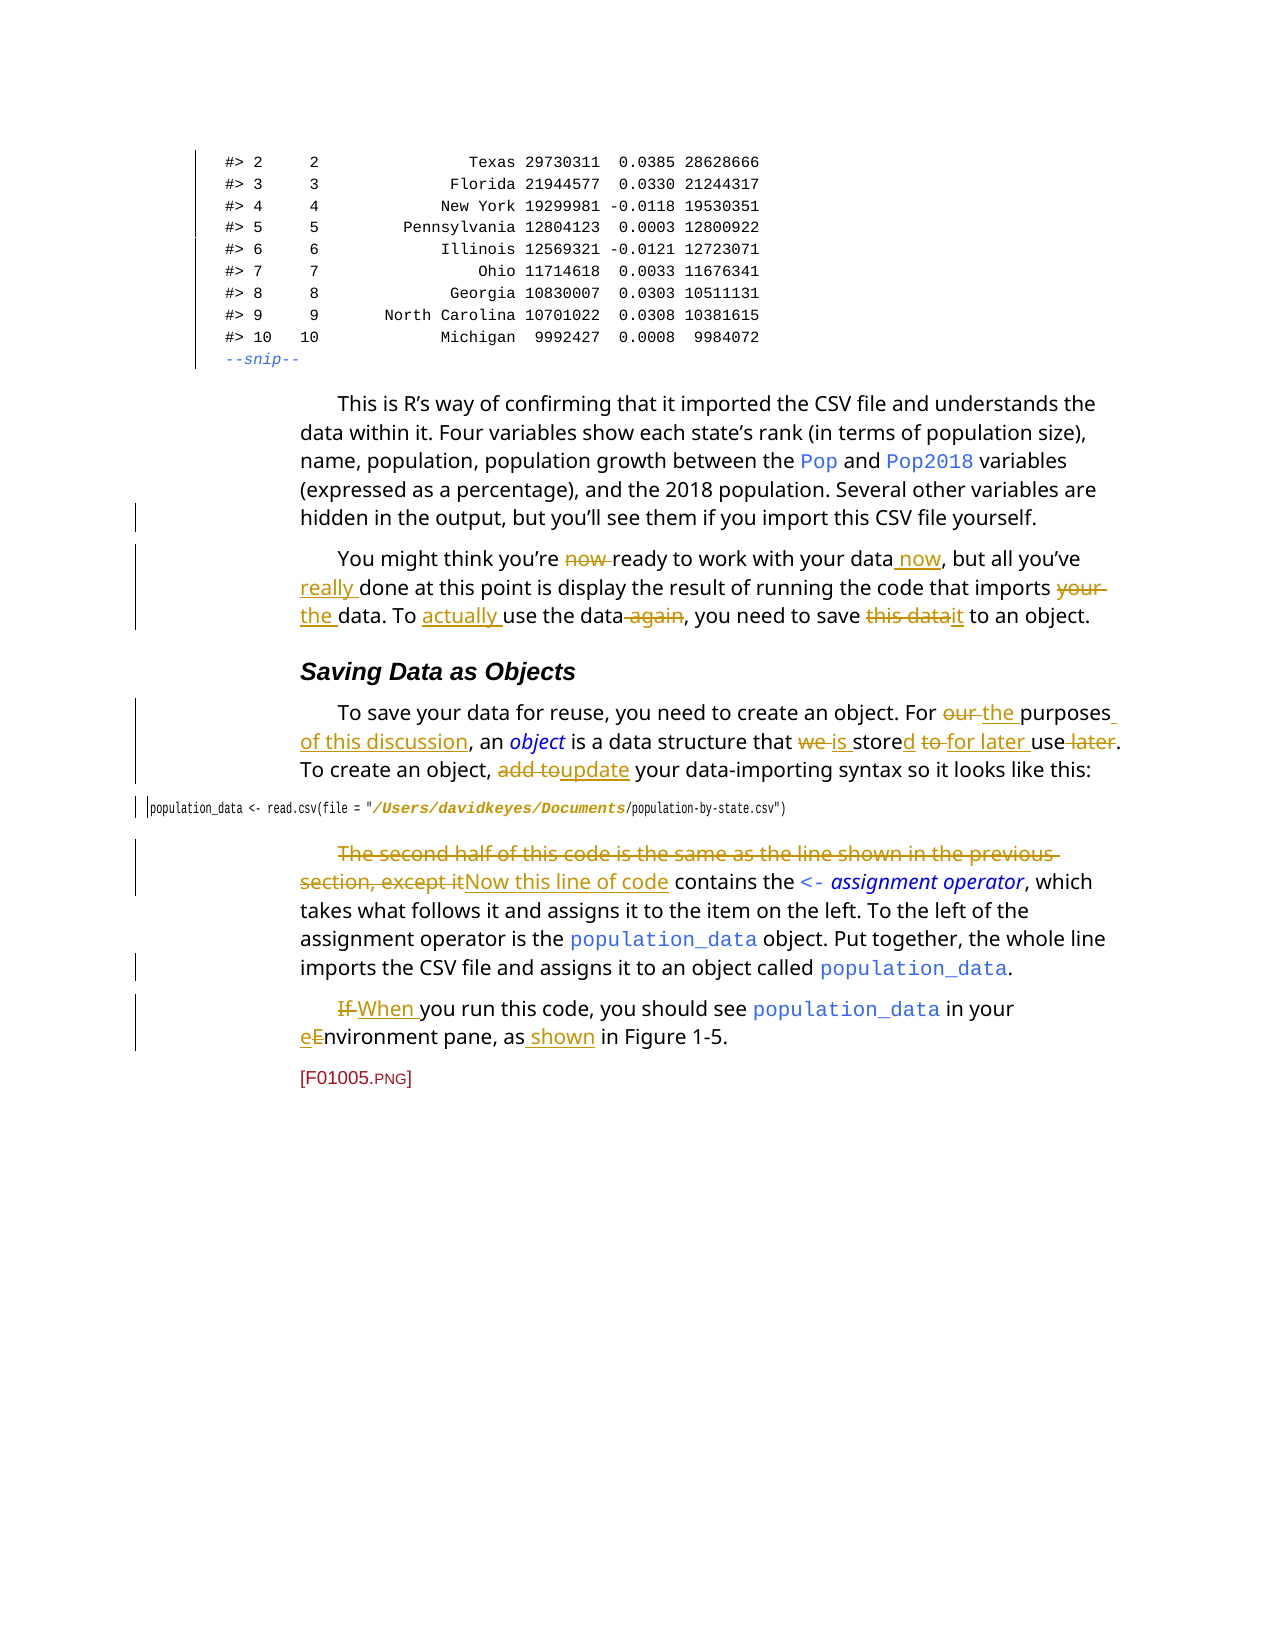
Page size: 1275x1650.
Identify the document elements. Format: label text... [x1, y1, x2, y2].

text This is R’s way of confirming that it imported the CSV file and understands the data within it. Four variables show each state’s rank (in terms of population size), name, population, population growth between the Pop and Pop2018 variables (expressed as a percentage), and the 2018 population. Several other variables are hidden in the output, but you’ll see them if you import this CSV file yourself. [300, 389, 1125, 532]
text you run this code, you should see population_data in your nvironment pane, as in Figure 1-5. [300, 994, 1125, 1051]
text #> 8 8 Georgia 10830007 0.0303 10511131 [196, 281, 1125, 303]
text --snip-- [196, 347, 1125, 369]
text #> 7 7 Ohio 11714618 0.0033 11676341 [196, 259, 1125, 281]
text #> 4 4 New York 19299981 -0.0118 19530351 [196, 194, 1125, 216]
text contains the <- assignment operator, which takes what follows it and assigns it to the item on the left. To the left of the assignment operator is the population_data object. Put together, the whole line imports the CSV file and assigns it to an object called population_data. [300, 839, 1125, 981]
text #> 3 3 Florida 21944577 0.0330 21244317 [196, 172, 1125, 194]
text #> 10 10 Michigan 9992427 0.0008 9984072 [196, 325, 1125, 347]
text Saving Data as Objects [300, 655, 1125, 686]
text You might think you’re ready to work with your data, but all you’ve done at this point is display the result of running the code that imports data. To use the data, you need to save to an object. [300, 544, 1125, 630]
text population_data <- read.csv(file = "/Users/davidkeyes/Documents/population-by-state.csv") [148, 796, 1275, 818]
text #> 5 5 Pennsylvania 12804123 0.0003 12800922 [196, 216, 1125, 237]
text #> 2 2 Texas 29730311 0.0385 28628666 [196, 150, 1125, 172]
text #> 9 9 North Carolina 10701022 0.0308 10381615 [196, 303, 1125, 325]
text #> 6 6 Illinois 12569321 -0.0121 12723071 [196, 237, 1125, 259]
text To save your data for reuse, you need to create an object. For purposes, an object is a data structure that store use. To create an object, your data-importing syntax so it looks like this: [300, 698, 1125, 784]
text [F01005.png] [300, 1063, 1125, 1088]
